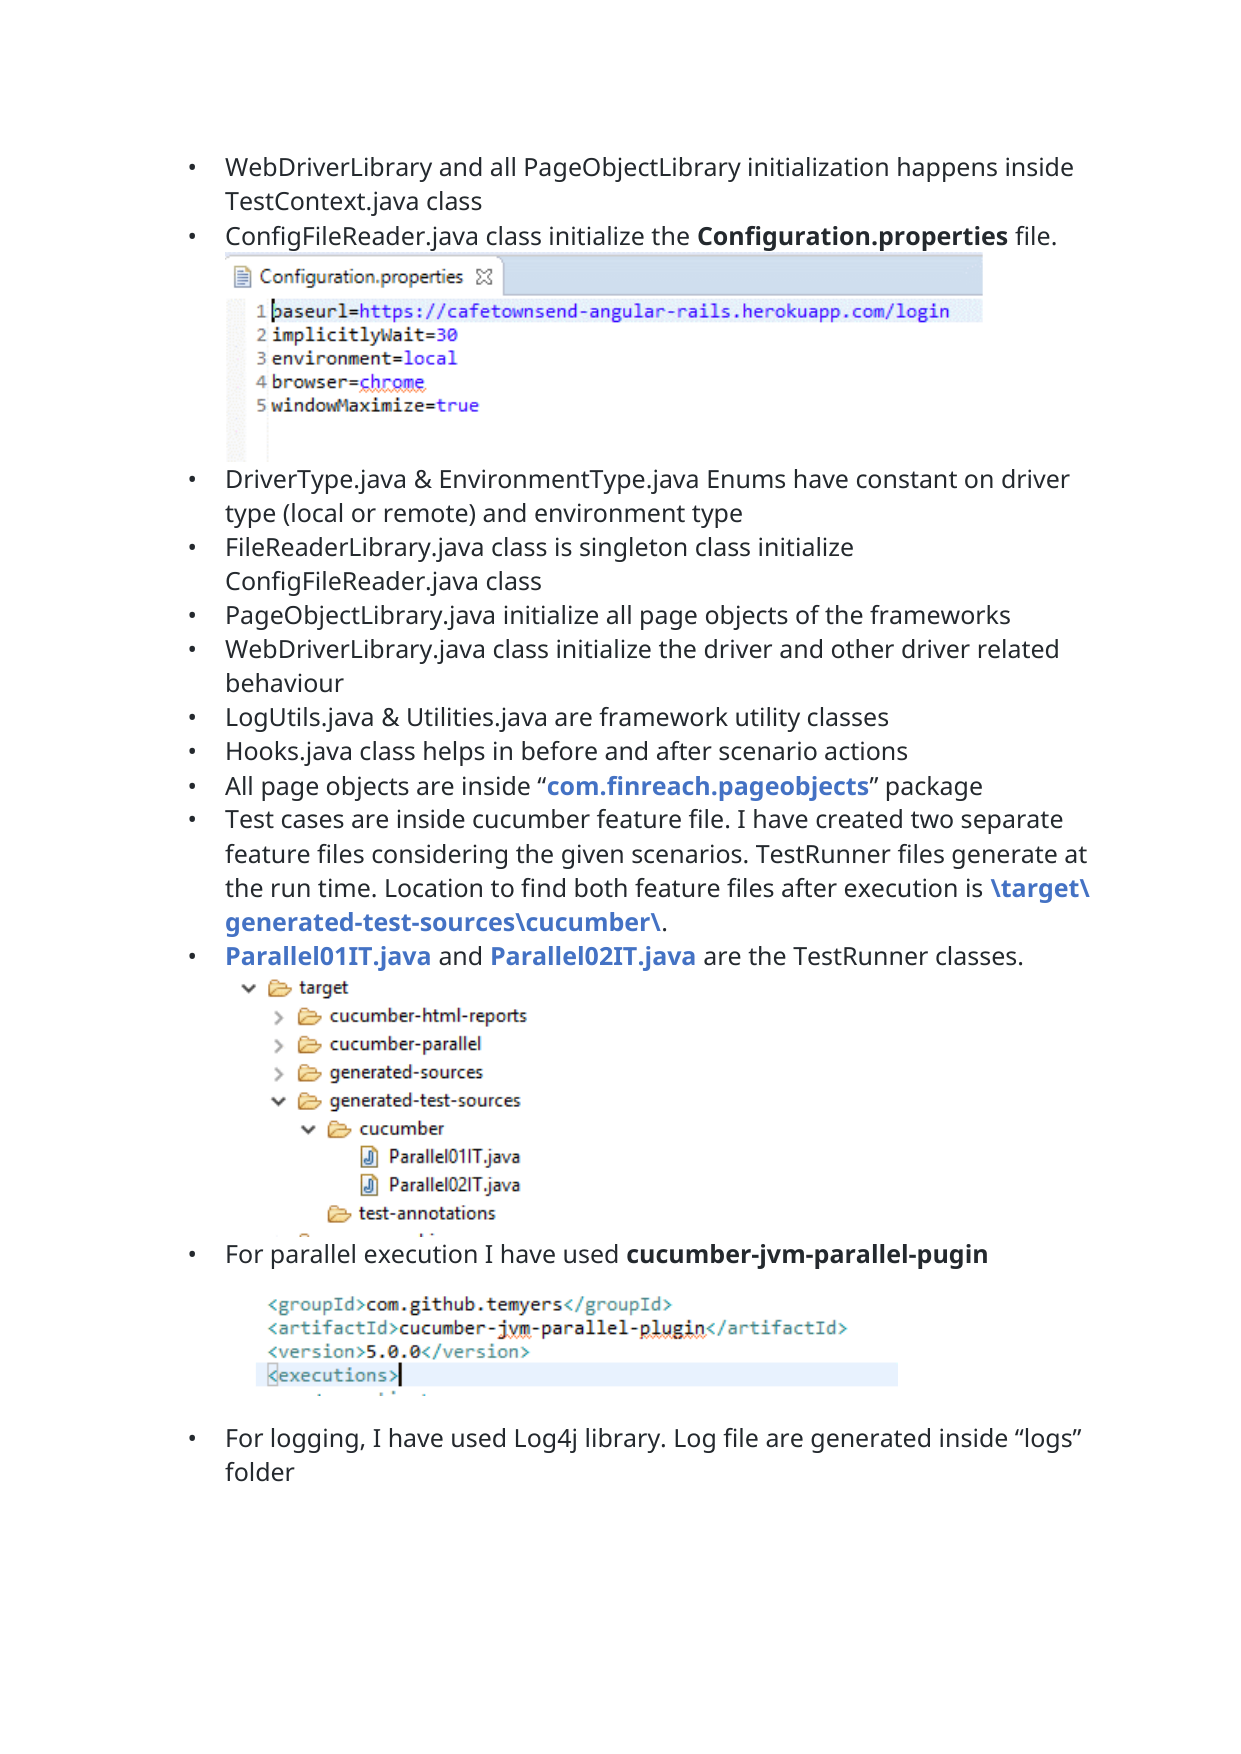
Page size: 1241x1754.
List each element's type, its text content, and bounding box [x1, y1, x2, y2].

list WebDriverLibrary and all PageObjectLibrary initialization happens inside TestContext.java class [187, 150, 1090, 218]
list FileReaderLibrary.java class is singleton class initialize ConfigFileReader.java class [187, 530, 1090, 598]
list For logging, I have used Log4j library. Log file are generated inside “logs” folder [187, 1421, 1090, 1489]
list LogUtils.java & Utilities.java are framework utility classes [187, 700, 1090, 734]
picture [255, 1295, 898, 1396]
list WebDriverLibrary.java class initialize the driver and other driver related behaviour [187, 632, 1090, 700]
list Hooks.java class helps in before and after scenario actions [187, 734, 1090, 768]
picture [225, 252, 983, 462]
list Parallel01IT.java and Parallel02IT.java are the TestRunner classes. [187, 938, 1090, 972]
picture [231, 972, 585, 1237]
list For parallel execution I have used cucumber-jvm-parallel-pugin [187, 1237, 1090, 1271]
list ConfigFileReader.java class initialize the Configuration.properties file. [187, 218, 1090, 252]
list Test cases are inside cucumber feature file. I have created two separate feature files considering the given scenarios. TestRunner files generate at the run time. Location to find both feature files after execution is \target\generated-test-sources\cucumber\. [187, 802, 1090, 938]
list PageObjectLibrary.java initialize all page objects of the frameworks [187, 598, 1090, 632]
list DriverType.java & EnvironmentType.java Enums have constant on driver type (local or remote) and environment type [187, 462, 1090, 530]
list All page objects are inside “com.finreach.pageobjects” package [187, 768, 1090, 802]
